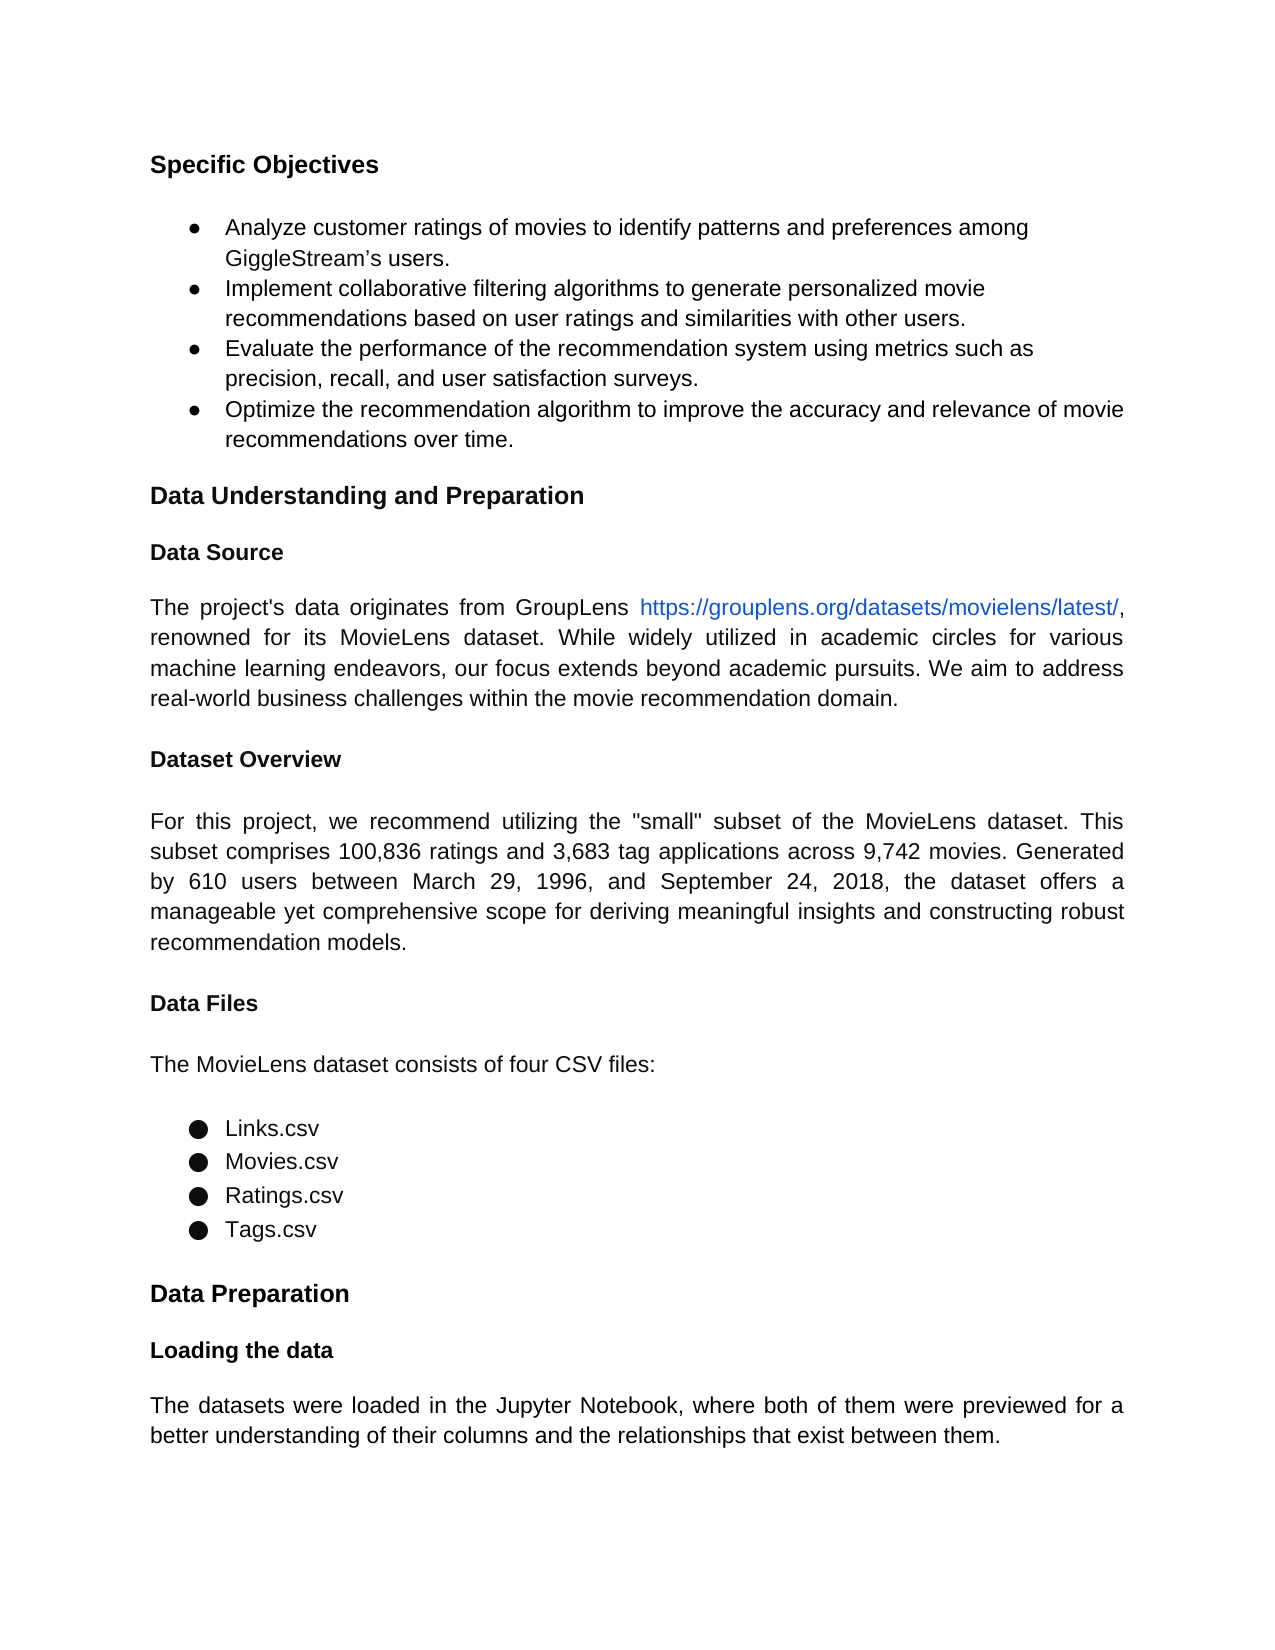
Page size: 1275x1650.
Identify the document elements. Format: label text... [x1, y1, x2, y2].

list Optimize the recommendation algorithm to improve the accuracy and relevance of movie recommendations over time. [187, 396, 1125, 452]
text Data Understanding and Preparation [150, 481, 1125, 510]
list Tags.csv [187, 1214, 1125, 1243]
text Dataset Overview [150, 746, 1125, 773]
text Data Files [150, 990, 1125, 1016]
list Evaluate the performance of the recommendation system using metrics such as precision, recall, and user satisfaction surveys. [187, 335, 1125, 392]
text Specific Objectives [150, 150, 1125, 179]
list Implement collaborative filtering algorithms to generate personalized movie recommendations based on user ratings and similarities with other users. [187, 275, 1125, 331]
text Loading the data [150, 1337, 1125, 1363]
list Movies.csv [187, 1147, 1125, 1176]
list Ratings.csv [187, 1180, 1125, 1209]
list Links.csv [187, 1113, 1125, 1142]
list Analyze customer ratings of movies to identify patterns and preferences among GiggleStream’s users. [187, 214, 1125, 271]
text For this project, we recommend utilizing the "small" subset of the MovieLens dataset. This subset comprises 100,836 ratings and 3,683 tag applications across 9,742 movies. Generated by 610 users between March 29, 1996, and September 24, 2018, the dataset offers a manageable yet comprehensive scope for deriving meaningful insights and constructing robust recommendation models. [150, 808, 1125, 955]
text The MovieLens dataset consists of four CSV files: [150, 1051, 1125, 1078]
text Data Source [150, 539, 1125, 565]
text The datasets were loaded in the Jupyter Notebook, where both of them were previewed for a better understanding of their columns and the relationships that exist between them. [150, 1392, 1125, 1448]
text Data Preparation [150, 1279, 1125, 1307]
text The project's data originates from GroupLens https://grouplens.org/datasets/movielens/latest/, renowned for its MovieLens dataset. While widely utilized in academic circles for various machine learning endeavors, our focus extends beyond academic pursuits. We aim to address real-world business challenges within the movie recommendation domain. [150, 594, 1125, 711]
